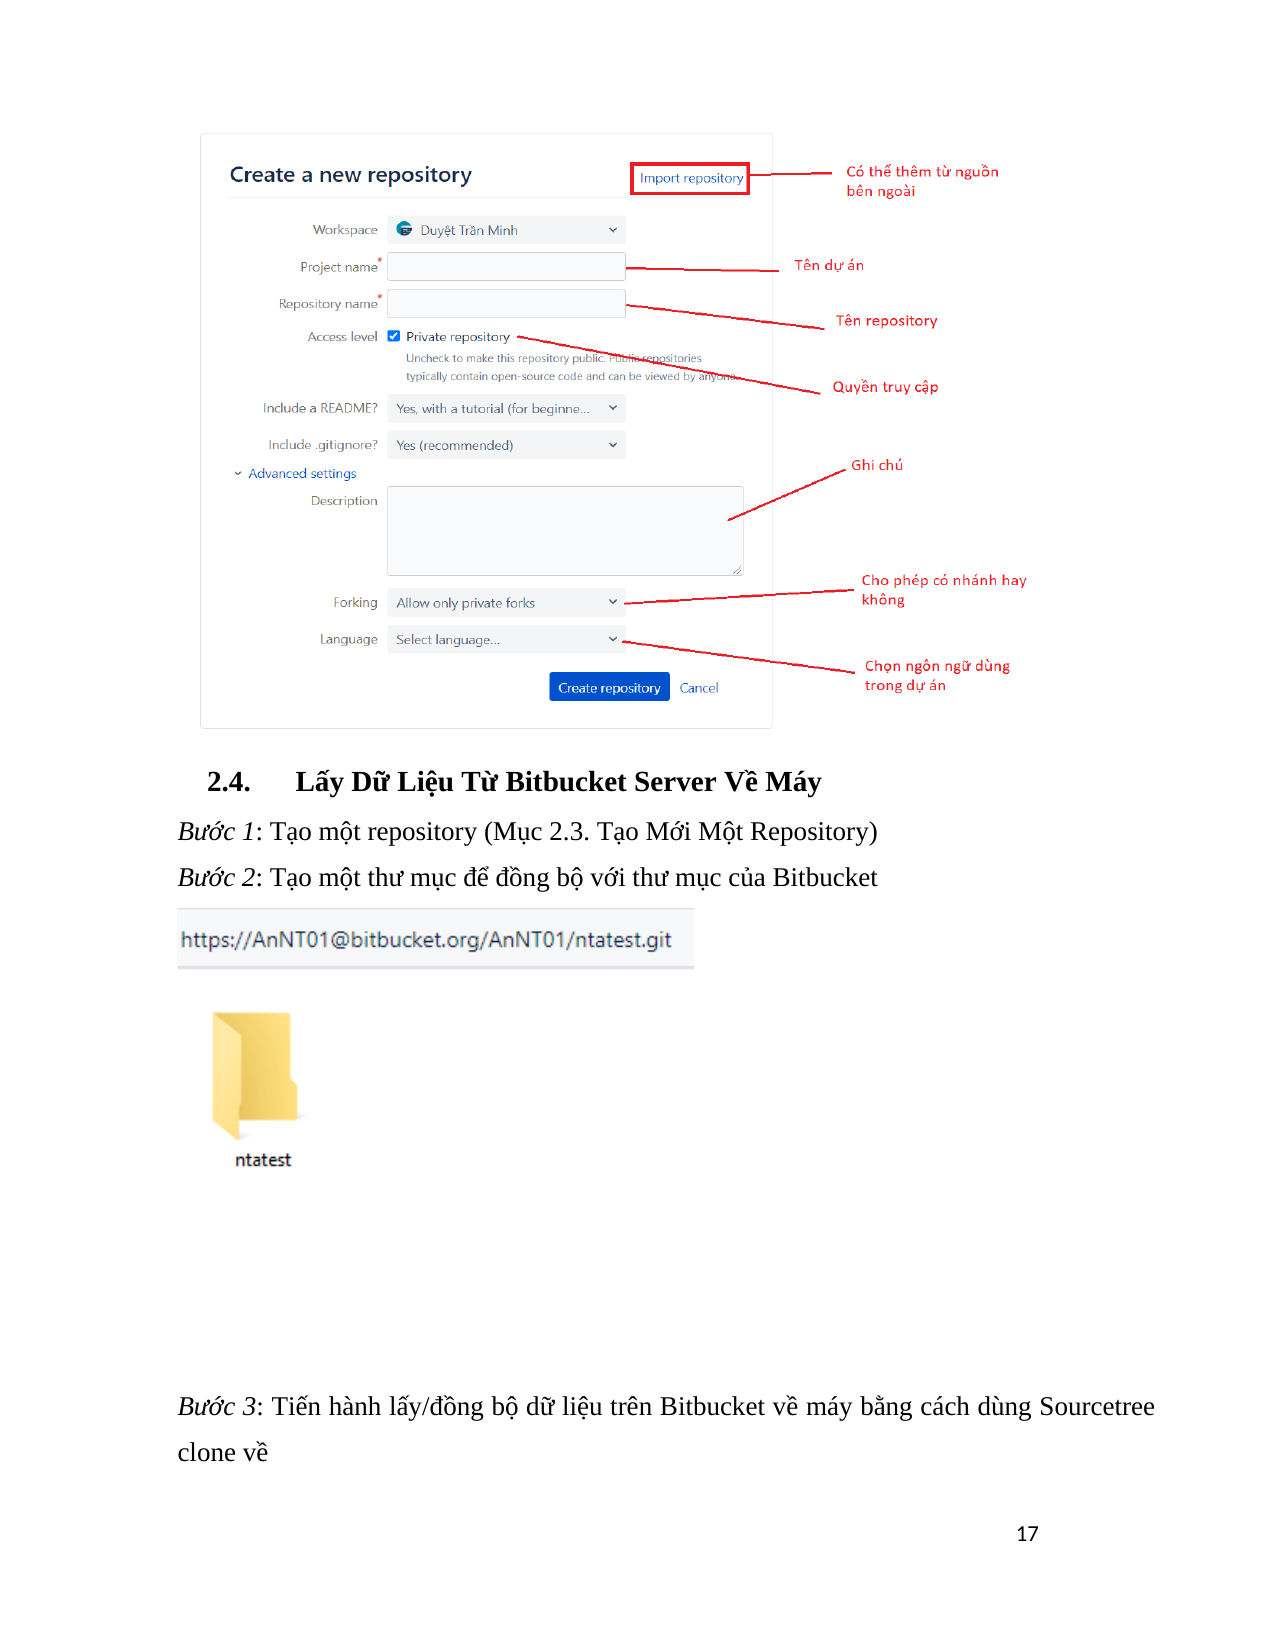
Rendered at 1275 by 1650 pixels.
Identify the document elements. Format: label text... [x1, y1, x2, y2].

list Lấy Dữ Liệu Từ Bitbucket Server Về Máy [207, 764, 1152, 798]
text Bước 1: Tạo một repository (Mục 2.3. Tạo Mới Một Repository) [177, 815, 1156, 846]
text Bước 3: Tiến hành lấy/đồng bộ dữ liệu trên Bitbucket về máy bằng cách dùng Sourcetree clone về [177, 1390, 1156, 1468]
picture [177, 118, 1057, 751]
text Bước 2: Tạo một thư mục để đồng bộ với thư mục của Bitbucket [177, 861, 1156, 893]
picture [177, 984, 348, 1190]
picture [177, 908, 695, 971]
